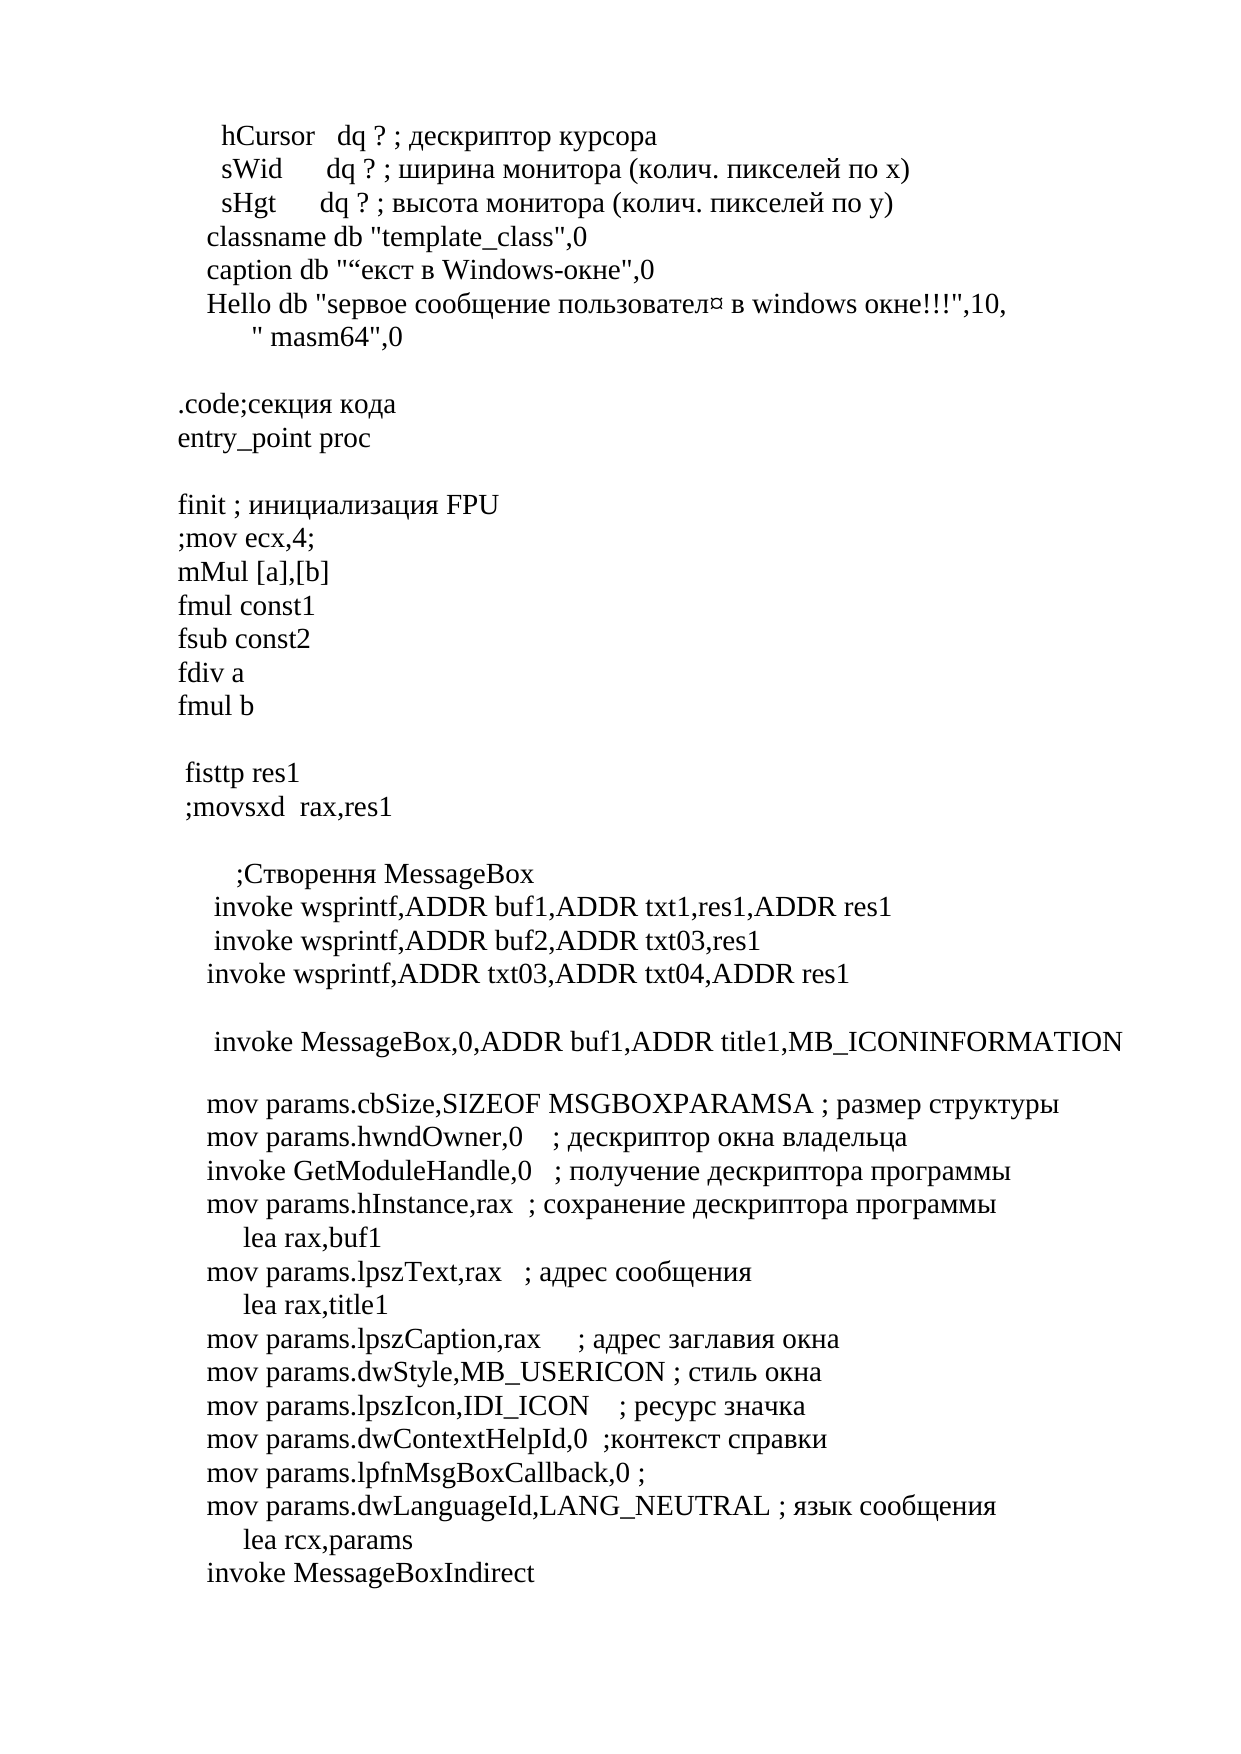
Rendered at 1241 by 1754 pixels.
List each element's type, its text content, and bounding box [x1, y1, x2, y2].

text mov params.lpszIcon,IDI_ICON ; ресурс значка [177, 1388, 1152, 1421]
text fisttp res1 [177, 755, 1152, 789]
text invoke MessageBox,0,ADDR buf1,ADDR title1,MB_ICONINFORMATION [177, 1024, 1152, 1057]
text sHgt dq ? ; высота монитора (колич. пикселей по y) [177, 185, 1152, 219]
text entry_point proc [177, 420, 1152, 453]
text mov params.lpszText,rax ; адрес сообщения [177, 1254, 1152, 1287]
text fsub const2 [177, 621, 1152, 655]
text mov params.dwLanguageId,LANG_NEUTRAL ; язык сообщения [177, 1488, 1152, 1522]
text caption db "“екст в Windows-окне",0 [177, 252, 1152, 286]
text mov params.lpfnMsgBoxCallback,0 ; [177, 1455, 1152, 1488]
text fmul b [177, 688, 1152, 722]
text lea rax,buf1 [177, 1220, 1152, 1254]
text ;Створення MessageBox [177, 856, 1152, 889]
text finit ; инициализация FPU [177, 487, 1152, 521]
text fmul const1 [177, 588, 1152, 621]
text invoke GetModuleHandle,0 ; получение дескриптора программы [177, 1153, 1152, 1187]
text classname db "template_class",0 [177, 219, 1152, 252]
text ;movsxd rax,res1 [177, 789, 1152, 822]
text mov params.lpszCaption,rax ; адрес заглавия окна [177, 1321, 1152, 1354]
text " masm64",0 [177, 319, 1152, 353]
text mov params.hwndOwner,0 ; дескриптор окна владельца [177, 1119, 1152, 1153]
text mMul [a],[b] [177, 554, 1152, 588]
text mov params.dwContextHelpId,0 ;контекст справки [177, 1421, 1152, 1455]
text mov params.dwStyle,MB_USERICON ; стиль окна [177, 1354, 1152, 1388]
text mov params.hInstance,rax ; сохранение дескриптора программы [177, 1187, 1152, 1220]
text fdiv a [177, 655, 1152, 688]
text .code;cекция кода [177, 386, 1152, 420]
text mov params.cbSize,SIZEOF MSGBOXPARAMSA ; размер структуры [177, 1086, 1152, 1119]
text lea rcx,params [177, 1522, 1152, 1556]
text ;mov ecx,4; [177, 521, 1152, 554]
text Hello db "ѕервое сообщение пользовател¤ в windows окне!!!",10, [177, 286, 1152, 319]
text invoke MessageBoxIndirect [177, 1556, 1152, 1589]
text hCursor dq ? ; дескриптор курсора [177, 118, 1152, 152]
text invoke wsprintf,ADDR buf2,ADDR txt03,res1 [177, 923, 1152, 957]
text sWid dq ? ; ширина монитора (колич. пикселей по x) [177, 152, 1152, 185]
text invoke wsprintf,ADDR buf1,ADDR txt1,res1,ADDR res1 [177, 889, 1152, 923]
text invoke wsprintf,ADDR txt03,ADDR txt04,ADDR res1 [177, 957, 1152, 990]
text lea rax,title1 [177, 1287, 1152, 1321]
